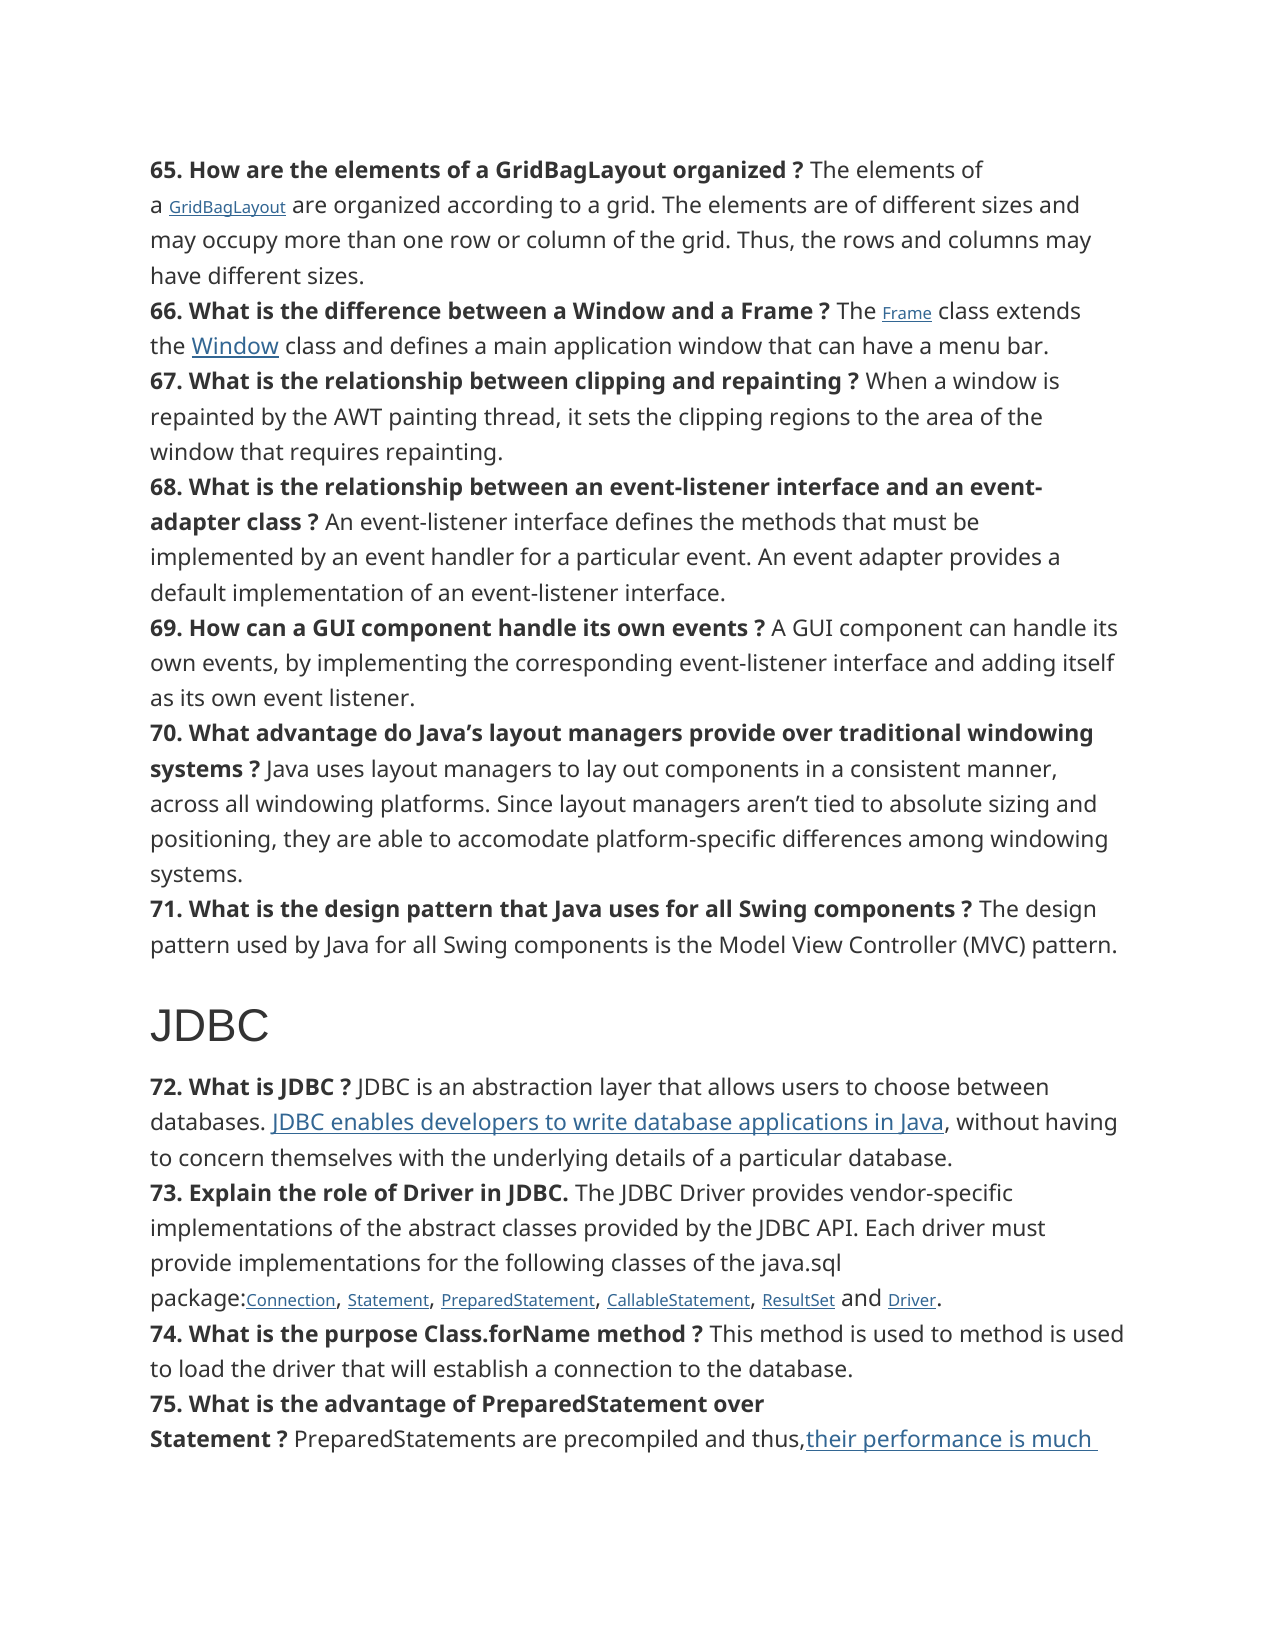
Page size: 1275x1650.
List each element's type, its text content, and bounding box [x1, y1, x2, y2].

text 69. How can a GUI component handle its own events ? A GUI component can handle its own events, by implementing the corresponding event-listener interface and adding itself as its own event listener. [150, 608, 1125, 713]
text 73. Explain the role of Driver in JDBC. The JDBC Driver provides vendor-specific implementations of the abstract classes provided by the JDBC API. Each driver must provide implementations for the following classes of the java.sql package:Connection, Statement, PreparedStatement, CallableStatement, ResultSet and Driver. [150, 1173, 1125, 1314]
text 68. What is the relationship between an event-listener interface and an event-adapter class ? An event-listener interface defines the methods that must be implemented by an event handler for a particular event. An event adapter provides a default implementation of an event-listener interface. [150, 467, 1125, 608]
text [150, 1384, 1125, 1454]
text 67. What is the relationship between clipping and repainting ? When a window is repainted by the AWT painting thread, it sets the clipping regions to the area of the window that requires repainting. [150, 361, 1125, 467]
text 74. What is the purpose Class.forName method ? This method is used to method is used to load the driver that will establish a connection to the database. [150, 1314, 1125, 1384]
subtitle JDBC [150, 999, 1125, 1052]
text 72. What is JDBC ? JDBC is an abstraction layer that allows users to choose between databases. JDBC enables developers to write database applications in Java, without having to concern themselves with the underlying details of a particular database. [150, 1067, 1125, 1173]
text 65. How are the elements of a GridBagLayout organized ? The elements of a GridBagLayout are organized according to a grid. The elements are of different sizes and may occupy more than one row or column of the grid. Thus, the rows and columns may have different sizes. [150, 150, 1125, 291]
text 66. What is the difference between a Window and a Frame ? The Frame class extends the Window class and defines a main application window that can have a menu bar. [150, 291, 1125, 361]
text 71. What is the design pattern that Java uses for all Swing components ? The design pattern used by Java for all Swing components is the Model View Controller (MVC) pattern. [150, 889, 1125, 960]
text 70. What advantage do Java’s layout managers provide over traditional windowing systems ? Java uses layout managers to lay out components in a consistent manner, across all windowing platforms. Since layout managers aren’t tied to absolute sizing and positioning, they are able to accomodate platform-specific differences among windowing systems. [150, 713, 1125, 889]
